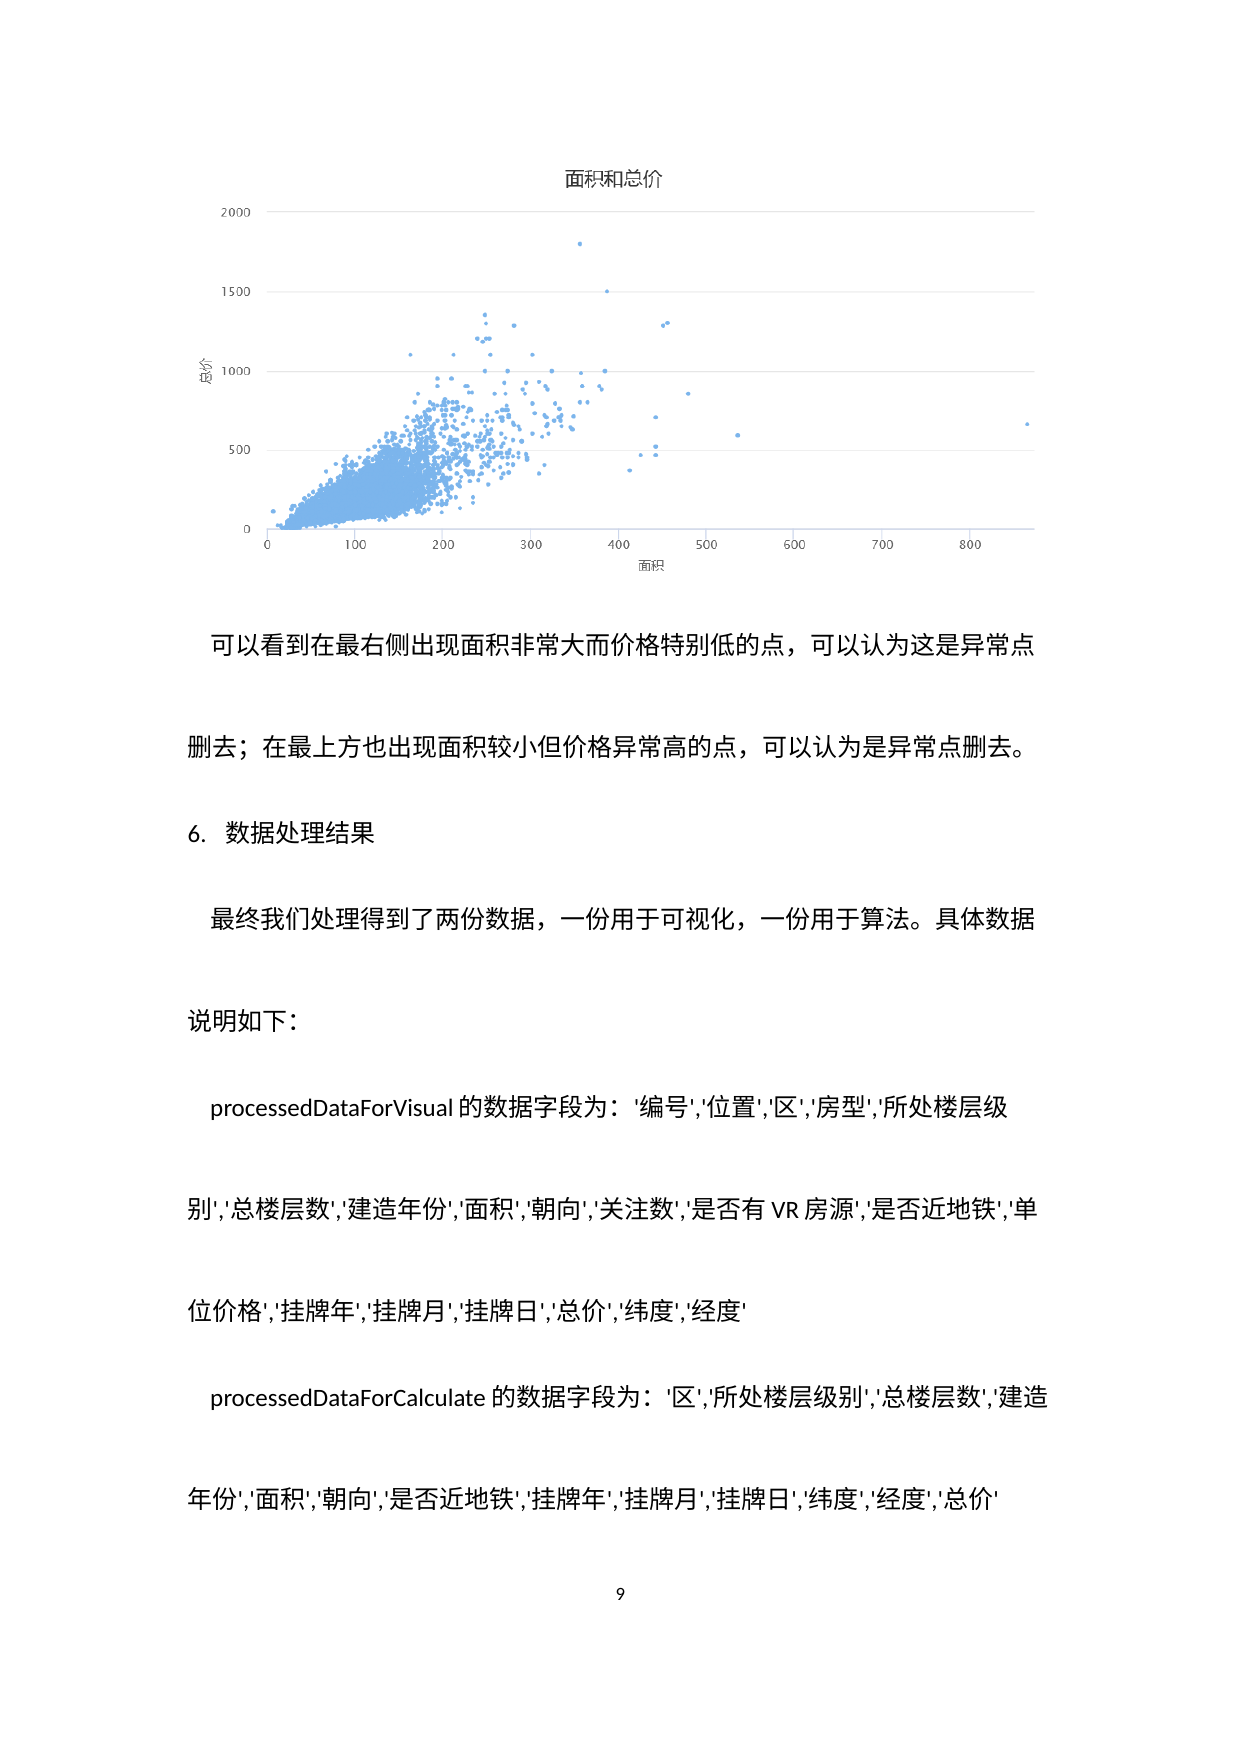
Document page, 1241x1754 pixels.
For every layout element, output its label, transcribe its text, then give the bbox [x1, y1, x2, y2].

text processedDataForCalculate的数据字段为：'区','所处楼层级别','总楼层数','建造年份','面积','朝向','是否近地铁','挂牌年','挂牌月','挂牌日','纬度','经度','总价' [187, 1361, 1053, 1531]
list 数据处理结果 [187, 798, 1053, 866]
picture [187, 153, 1053, 590]
text processedDataForVisual的数据字段为：'编号','位置','区','房型','所处楼层级别','总楼层数','建造年份','面积','朝向','关注数','是否有VR房源','是否近地铁','单位价格','挂牌年','挂牌月','挂牌日','总价','纬度','经度' [187, 1072, 1053, 1343]
text 可以看到在最右侧出现面积非常大而价格特别低的点，可以认为这是异常点删去；在最上方也出现面积较小但价格异常高的点，可以认为是异常点删去。 [187, 610, 1053, 779]
text 最终我们处理得到了两份数据，一份用于可视化，一份用于算法。具体数据说明如下： [187, 884, 1053, 1053]
